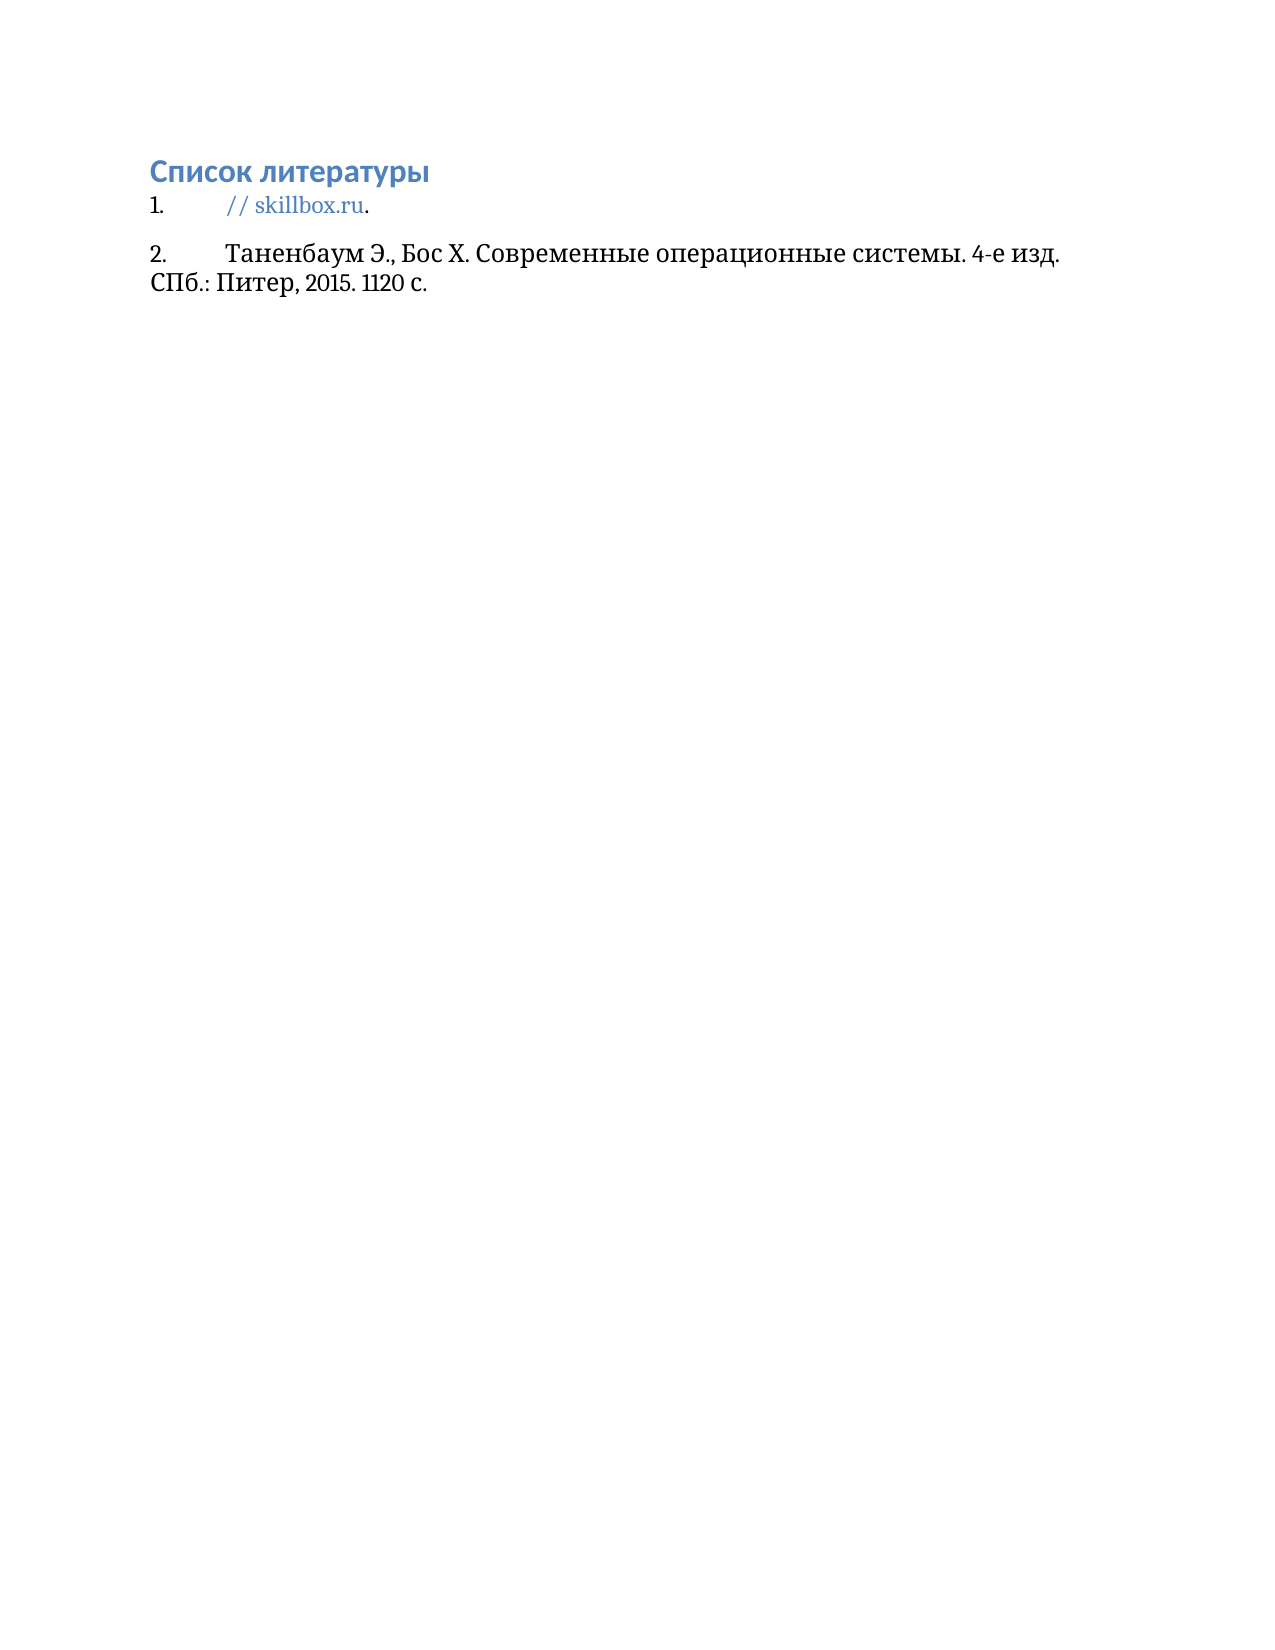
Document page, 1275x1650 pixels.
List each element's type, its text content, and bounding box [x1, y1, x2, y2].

text 2. Таненбаум Э., Бос Х. Современные операционные системы. 4-е изд. СПб.: Питер, 2015. 1120 с. [150, 240, 1125, 298]
text 1. // skillbox.ru. [150, 191, 1125, 219]
subtitle Список литературы [150, 150, 1125, 191]
